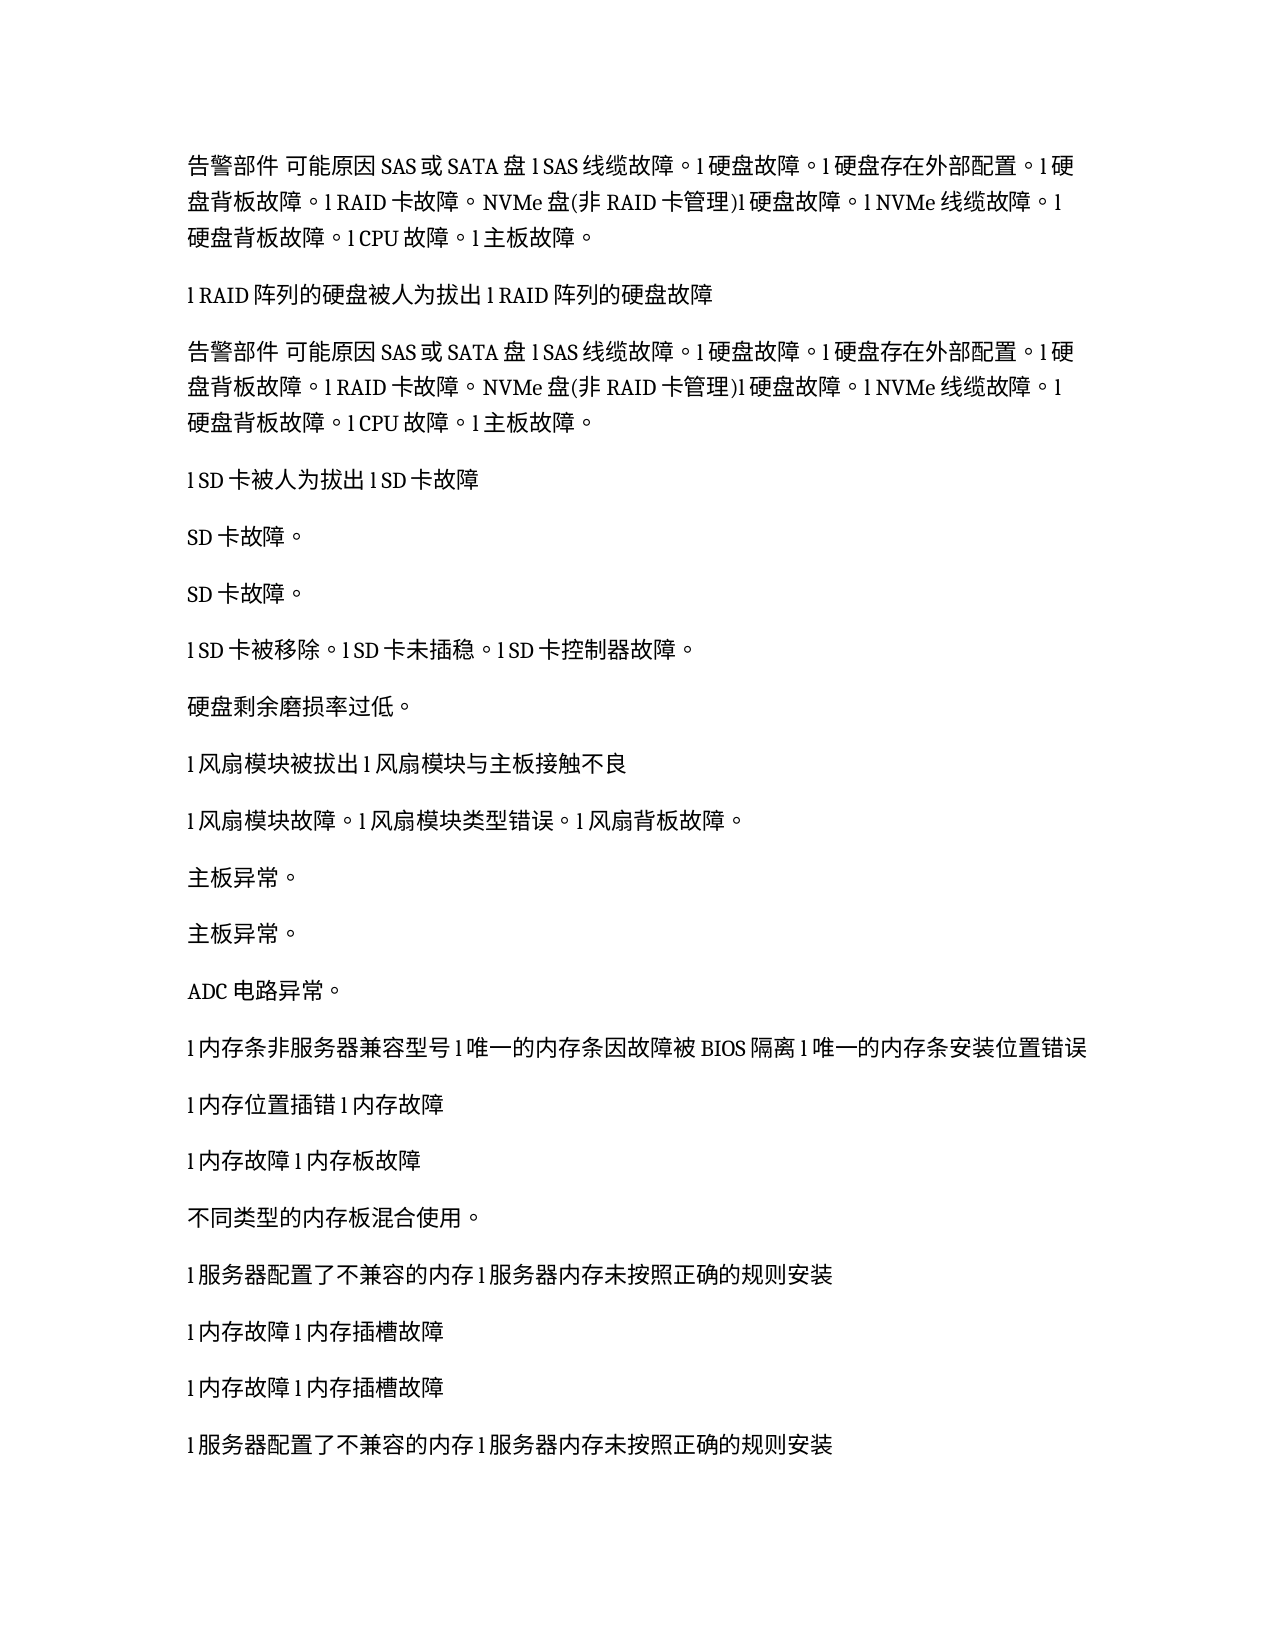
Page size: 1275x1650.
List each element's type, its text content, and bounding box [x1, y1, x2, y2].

text l 内存条非服务器兼容型号l 唯一的内存条因故障被BIOS隔离l 唯一的内存条安装位置错误 [187, 1032, 1087, 1063]
text l 风扇模块被拔出l 风扇模块与主板接触不良 [187, 748, 1087, 779]
text SD卡故障。 [187, 521, 1087, 552]
text l SD卡被人为拔出l SD卡故障 [187, 464, 1087, 495]
text SD卡故障。 [187, 578, 1087, 609]
text l 内存故障l 内存插槽故障 [187, 1316, 1087, 1347]
text l 风扇模块故障。l 风扇模块类型错误。l 风扇背板故障。 [187, 805, 1087, 836]
text l RAID阵列的硬盘被人为拔出l RAID阵列的硬盘故障 [187, 279, 1087, 310]
text 主板异常。 [187, 861, 1087, 893]
text 不同类型的内存板混合使用。 [187, 1202, 1087, 1233]
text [187, 1429, 1087, 1460]
text l 内存位置插错l 内存故障 [187, 1088, 1087, 1120]
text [187, 150, 1087, 253]
text l SD卡被移除。l SD卡未插稳。l SD卡控制器故障。 [187, 634, 1087, 666]
text l 内存故障l 内存插槽故障 [187, 1372, 1087, 1404]
text l 服务器配置了不兼容的内存l 服务器内存未按照正确的规则安装 [187, 1259, 1087, 1290]
text 硬盘剩余磨损率过低。 [187, 691, 1087, 722]
text l 内存故障l 内存板故障 [187, 1145, 1087, 1177]
text 主板异常。 [187, 918, 1087, 949]
text ADC电路异常。 [187, 975, 1087, 1006]
text 告警部件 可能原因SAS或SATA盘 l SAS线缆故障。l 硬盘故障。l 硬盘存在外部配置。l 硬盘背板故障。l RAID卡故障。NVMe盘(非RAID卡管理)l 硬盘故障。l NVMe线缆故障。l 硬盘背板故障。l CPU故障。l 主板故障。 [187, 335, 1087, 438]
